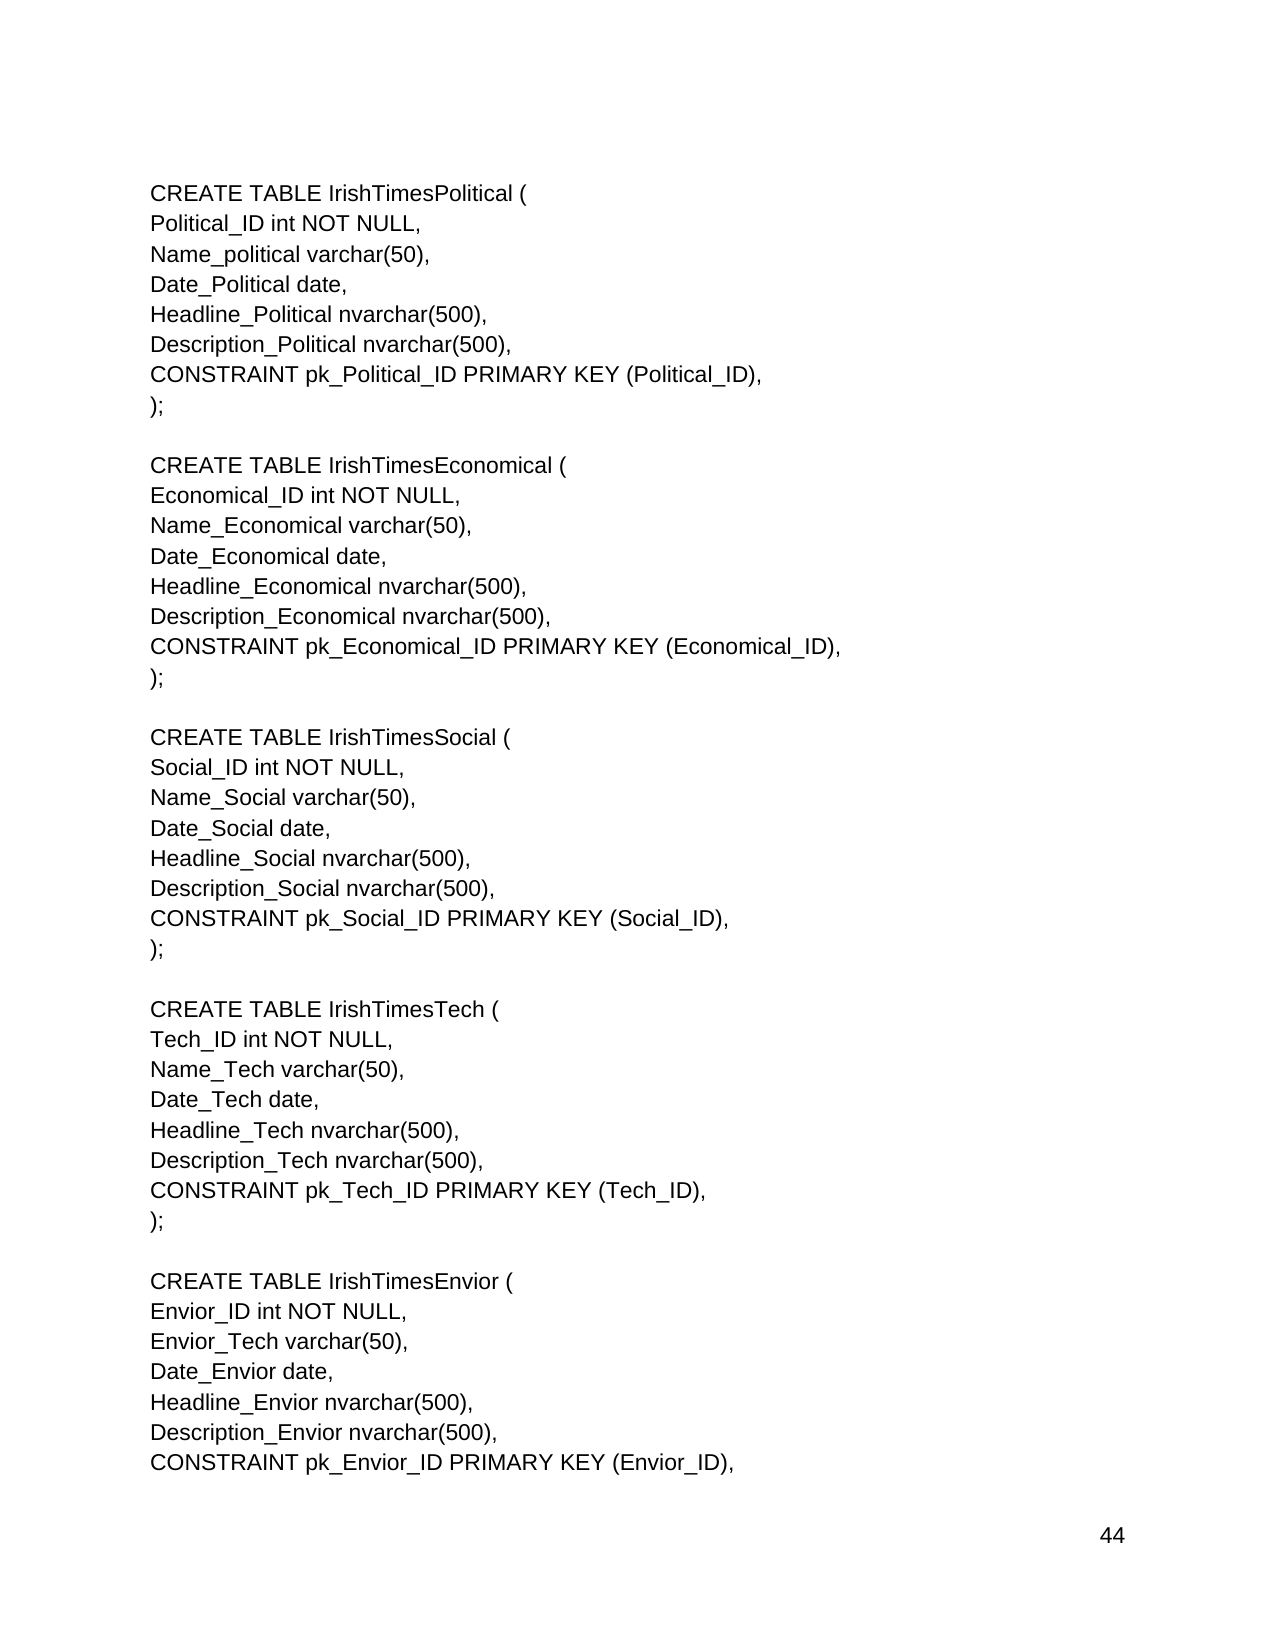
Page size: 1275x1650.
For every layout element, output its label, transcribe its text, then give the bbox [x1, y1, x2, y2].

text Headline_Social nvarchar(500), [150, 845, 1125, 871]
text Date_Social date, [150, 814, 1125, 841]
text CONSTRAINT pk_Economical_ID PRIMARY KEY (Economical_ID), [150, 633, 1125, 660]
text Name_political varchar(50), [150, 241, 1125, 267]
text Tech_ID int NOT NULL, [150, 1026, 1125, 1052]
text ); [150, 1207, 1125, 1234]
text Economical_ID int NOT NULL, [150, 482, 1125, 509]
text Political_ID int NOT NULL, [150, 210, 1125, 237]
text CREATE TABLE IrishTimesPolitical ( [150, 180, 1125, 207]
text ); [150, 663, 1125, 690]
text Description_Social nvarchar(500), [150, 875, 1125, 901]
text CONSTRAINT pk_Political_ID PRIMARY KEY (Political_ID), [150, 361, 1125, 388]
text CREATE TABLE IrishTimesSocial ( [150, 724, 1125, 750]
text Description_Tech nvarchar(500), [150, 1147, 1125, 1173]
text Date_Economical date, [150, 543, 1125, 569]
text Envior_Tech varchar(50), [150, 1328, 1125, 1354]
text Name_Tech varchar(50), [150, 1056, 1125, 1083]
text CREATE TABLE IrishTimesEnvior ( [150, 1268, 1125, 1294]
text CREATE TABLE IrishTimesEconomical ( [150, 452, 1125, 478]
text Envior_ID int NOT NULL, [150, 1298, 1125, 1324]
text Headline_Tech nvarchar(500), [150, 1117, 1125, 1143]
text CONSTRAINT pk_Social_ID PRIMARY KEY (Social_ID), [150, 905, 1125, 932]
text CONSTRAINT pk_Tech_ID PRIMARY KEY (Tech_ID), [150, 1177, 1125, 1203]
text Description_Economical nvarchar(500), [150, 603, 1125, 629]
text ); [150, 392, 1125, 418]
text Headline_Envior nvarchar(500), [150, 1388, 1125, 1415]
text Date_Tech date, [150, 1086, 1125, 1113]
text ); [150, 935, 1125, 962]
text CREATE TABLE IrishTimesTech ( [150, 996, 1125, 1022]
text Description_Envior nvarchar(500), [150, 1419, 1125, 1445]
text Description_Political nvarchar(500), [150, 331, 1125, 358]
text Headline_Economical nvarchar(500), [150, 573, 1125, 599]
text Social_ID int NOT NULL, [150, 754, 1125, 781]
text Headline_Political nvarchar(500), [150, 301, 1125, 327]
text Date_Political date, [150, 271, 1125, 297]
text Name_Social varchar(50), [150, 784, 1125, 811]
text Name_Economical varchar(50), [150, 512, 1125, 539]
text CONSTRAINT pk_Envior_ID PRIMARY KEY (Envior_ID), [150, 1449, 1125, 1475]
text Date_Envior date, [150, 1358, 1125, 1385]
